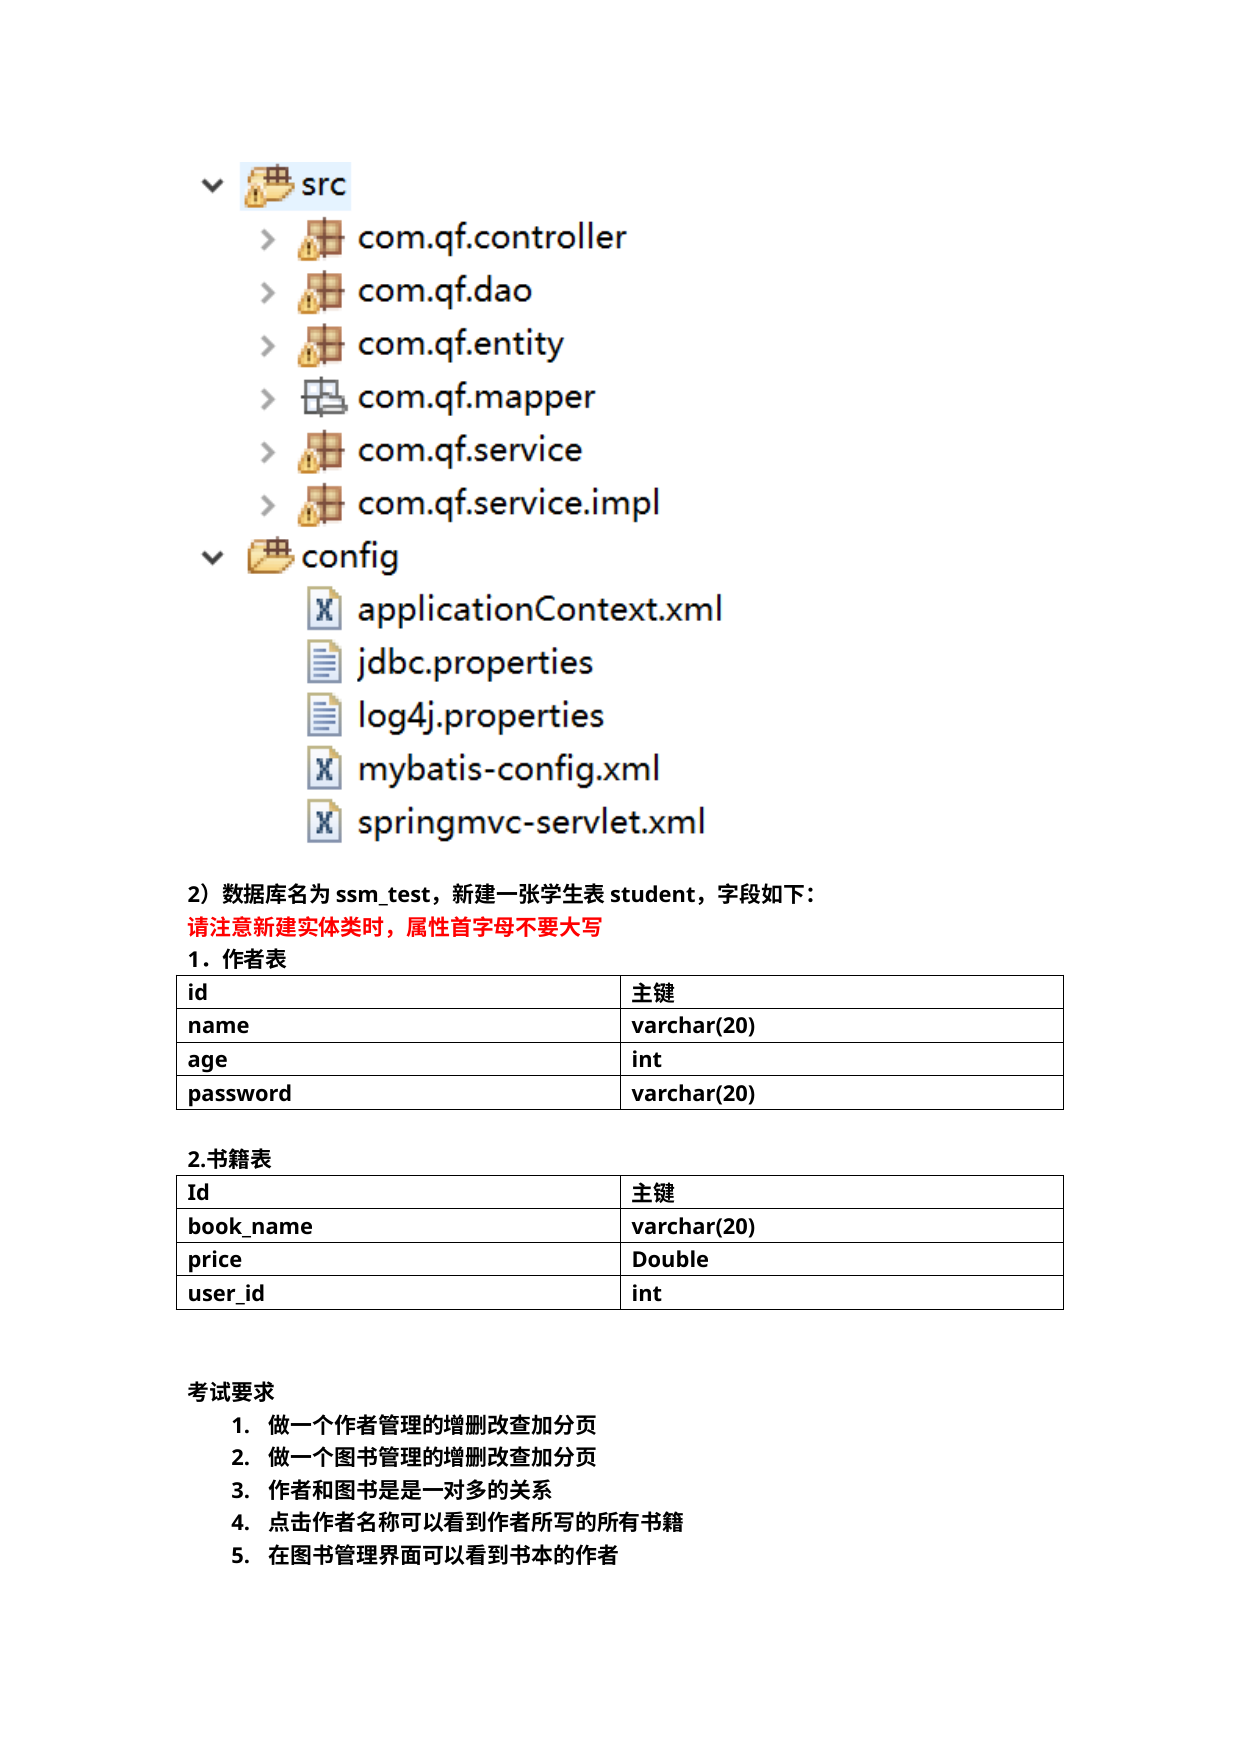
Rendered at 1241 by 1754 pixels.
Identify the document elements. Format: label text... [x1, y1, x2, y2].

table_cell password [177, 1076, 620, 1109]
table_header 主键 [621, 1176, 1063, 1208]
text 2.书籍表 [187, 1142, 1053, 1175]
list 作者和图书是是一对多的关系 [231, 1472, 1053, 1505]
table_cell varchar(20) [621, 1076, 1063, 1109]
table_cell book_name [177, 1209, 620, 1242]
text 请注意新建实体类时，属性首字母不要大写 [187, 909, 1053, 942]
table_header id [177, 976, 620, 1008]
table_cell varchar(20) [621, 1009, 1063, 1042]
table_cell Double [621, 1243, 1063, 1275]
text 考试要求 [187, 1375, 1053, 1407]
list 在图书管理界面可以看到书本的作者 [231, 1537, 1053, 1570]
table_header 主键 [621, 976, 1063, 1008]
table_cell name [177, 1009, 620, 1042]
list 点击作者名称可以看到作者所写的所有书籍 [231, 1505, 1053, 1537]
table_cell user_id [177, 1276, 620, 1309]
table_cell price [177, 1243, 620, 1275]
list 做一个作者管理的增删改查加分页 [231, 1407, 1053, 1440]
table_cell age [177, 1043, 620, 1075]
table_cell varchar(20) [621, 1209, 1063, 1242]
table_cell int [621, 1276, 1063, 1309]
picture [187, 162, 835, 854]
text 2）数据库名为ssm_test，新建一张学生表student，字段如下： [187, 877, 1053, 909]
table_cell int [621, 1043, 1063, 1075]
list 做一个图书管理的增删改查加分页 [231, 1440, 1053, 1472]
table_header Id [177, 1176, 620, 1208]
text 1．作者表 [187, 942, 1053, 974]
